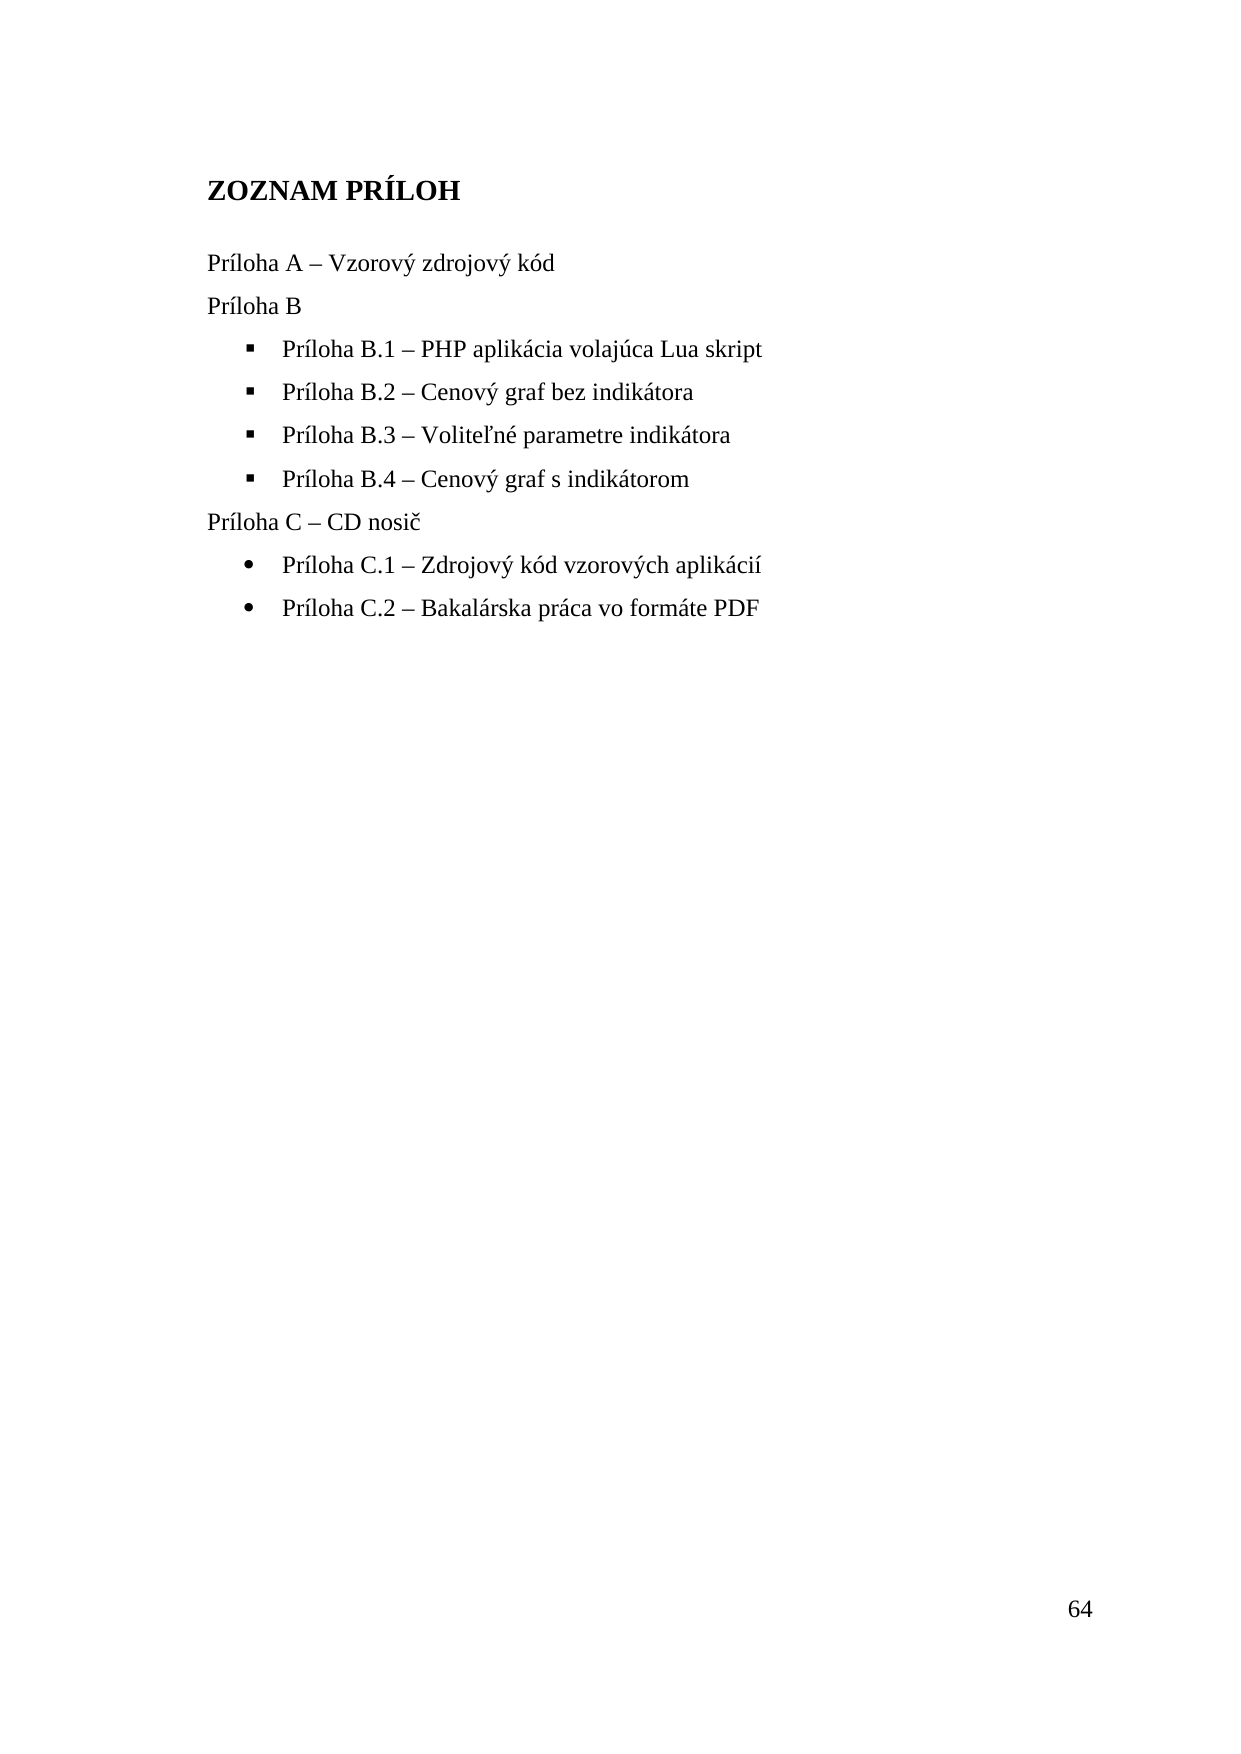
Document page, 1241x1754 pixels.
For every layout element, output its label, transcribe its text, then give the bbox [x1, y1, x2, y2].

list Príloha B.4 – Cenový graf s indikátorom [244, 464, 1092, 492]
list Príloha B.1 – PHP aplikácia volajúca Lua skript [244, 334, 1092, 363]
list Príloha C.1 – Zdrojový kód vzorových aplikácií [244, 550, 1092, 579]
text Príloha A – Vzorový zdrojový kód [207, 248, 1092, 277]
text Príloha B [207, 291, 1092, 320]
text Príloha C – CD nosič [207, 507, 1092, 536]
subtitle Zoznam príloh [207, 173, 1092, 206]
list Príloha C.2 – Bakalárska práca vo formáte PDF [244, 593, 1092, 622]
list Príloha B.3 – Voliteľné parametre indikátora [244, 421, 1092, 449]
list Príloha B.2 – Cenový graf bez indikátora [244, 377, 1092, 406]
